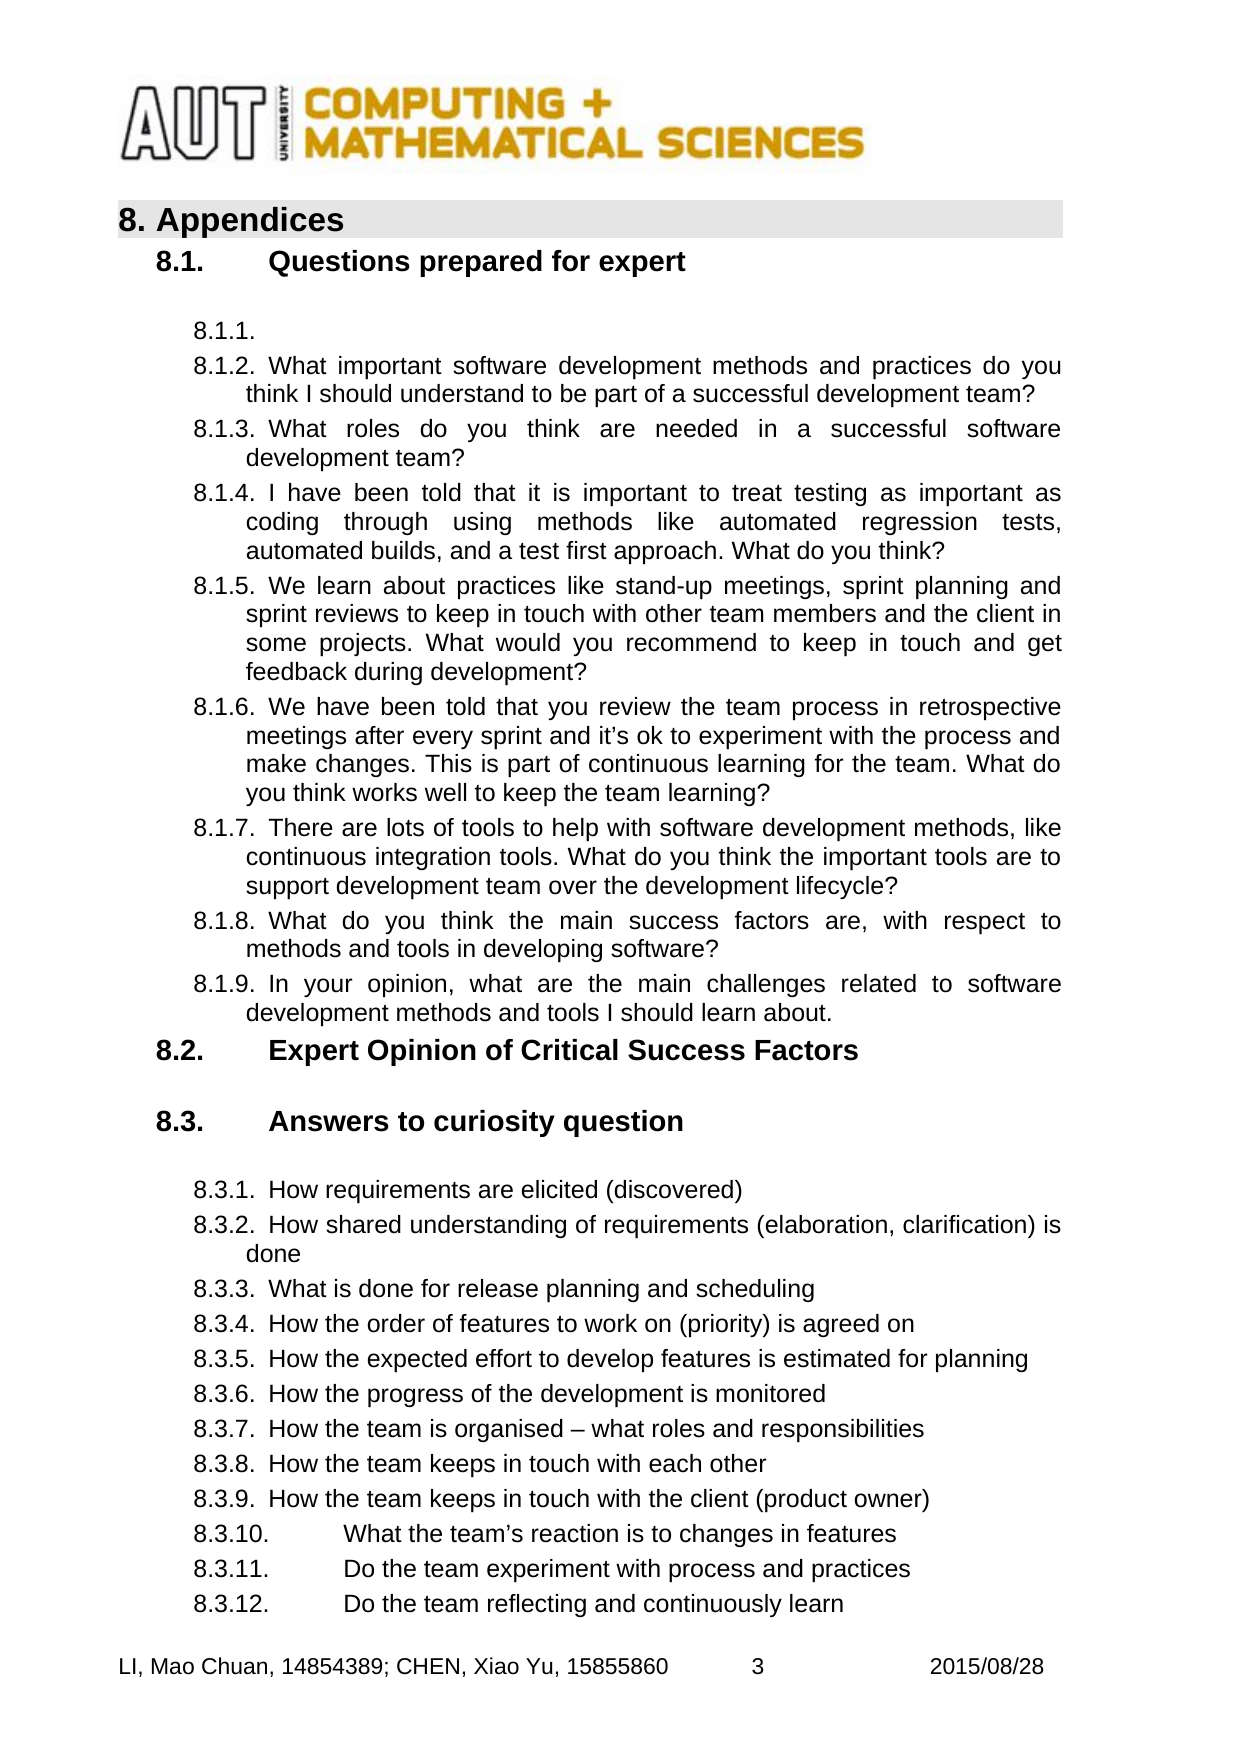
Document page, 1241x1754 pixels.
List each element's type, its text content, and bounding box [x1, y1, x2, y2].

subtitle How the expected effort to develop features is estimated for planning [193, 1344, 1063, 1373]
subtitle What is done for release planning and scheduling [193, 1274, 1063, 1303]
subtitle What important software development methods and practices do you think I should understand to be part of a successful development team? [193, 351, 1063, 408]
subtitle What do you think the main success factors are, with respect to methods and tools in developing software? [193, 906, 1063, 963]
subtitle How requirements are elicited (discovered) [193, 1175, 1063, 1204]
subtitle Do the team experiment with process and practices [193, 1554, 1063, 1583]
subtitle How the order of features to work on (priority) is agreed on [193, 1309, 1063, 1338]
subtitle What the team’s reaction is to changes in features [193, 1519, 1063, 1548]
subtitle What roles do you think are needed in a successful software development team? [193, 414, 1063, 472]
picture [118, 75, 883, 174]
subtitle In your opinion, what are the main challenges related to software development methods and tools I should learn about. [193, 969, 1063, 1027]
subtitle Questions prepared for expert [156, 244, 1063, 278]
subtitle How the progress of the development is monitored [193, 1379, 1063, 1408]
subtitle Answers to curiosity question [156, 1104, 1063, 1138]
subtitle Do the team reflecting and continuously learn [193, 1589, 1063, 1618]
subtitle There are lots of tools to help with software development methods, like continuous integration tools. What do you think the important tools are to support development team over the development lifecycle? [193, 813, 1063, 899]
subtitle How shared understanding of requirements (elaboration, clarification) is done [193, 1210, 1063, 1268]
subtitle How the team keeps in touch with the client (product owner) [193, 1484, 1063, 1513]
subtitle Expert Opinion of Critical Success Factors [156, 1033, 1063, 1067]
subtitle We learn about practices like stand-up meetings, sprint planning and sprint reviews to keep in touch with other team members and the client in some projects. What would you recommend to keep in touch and get feedback during development? [193, 571, 1063, 686]
subtitle We have been told that you review the team process in retrospective meetings after every sprint and it’s ok to experiment with the process and make changes. This is part of continuous learning for the team. What do you think works well to keep the team learning? [193, 692, 1063, 807]
subtitle How the team keeps in touch with each other [193, 1449, 1063, 1478]
subtitle Appendices [118, 200, 1063, 238]
subtitle I have been told that it is important to treat testing as important as coding through using methods like automated regression tests, automated builds, and a test first approach. What do you think? [193, 478, 1063, 564]
subtitle How the team is organised – what roles and responsibilities [193, 1414, 1063, 1443]
